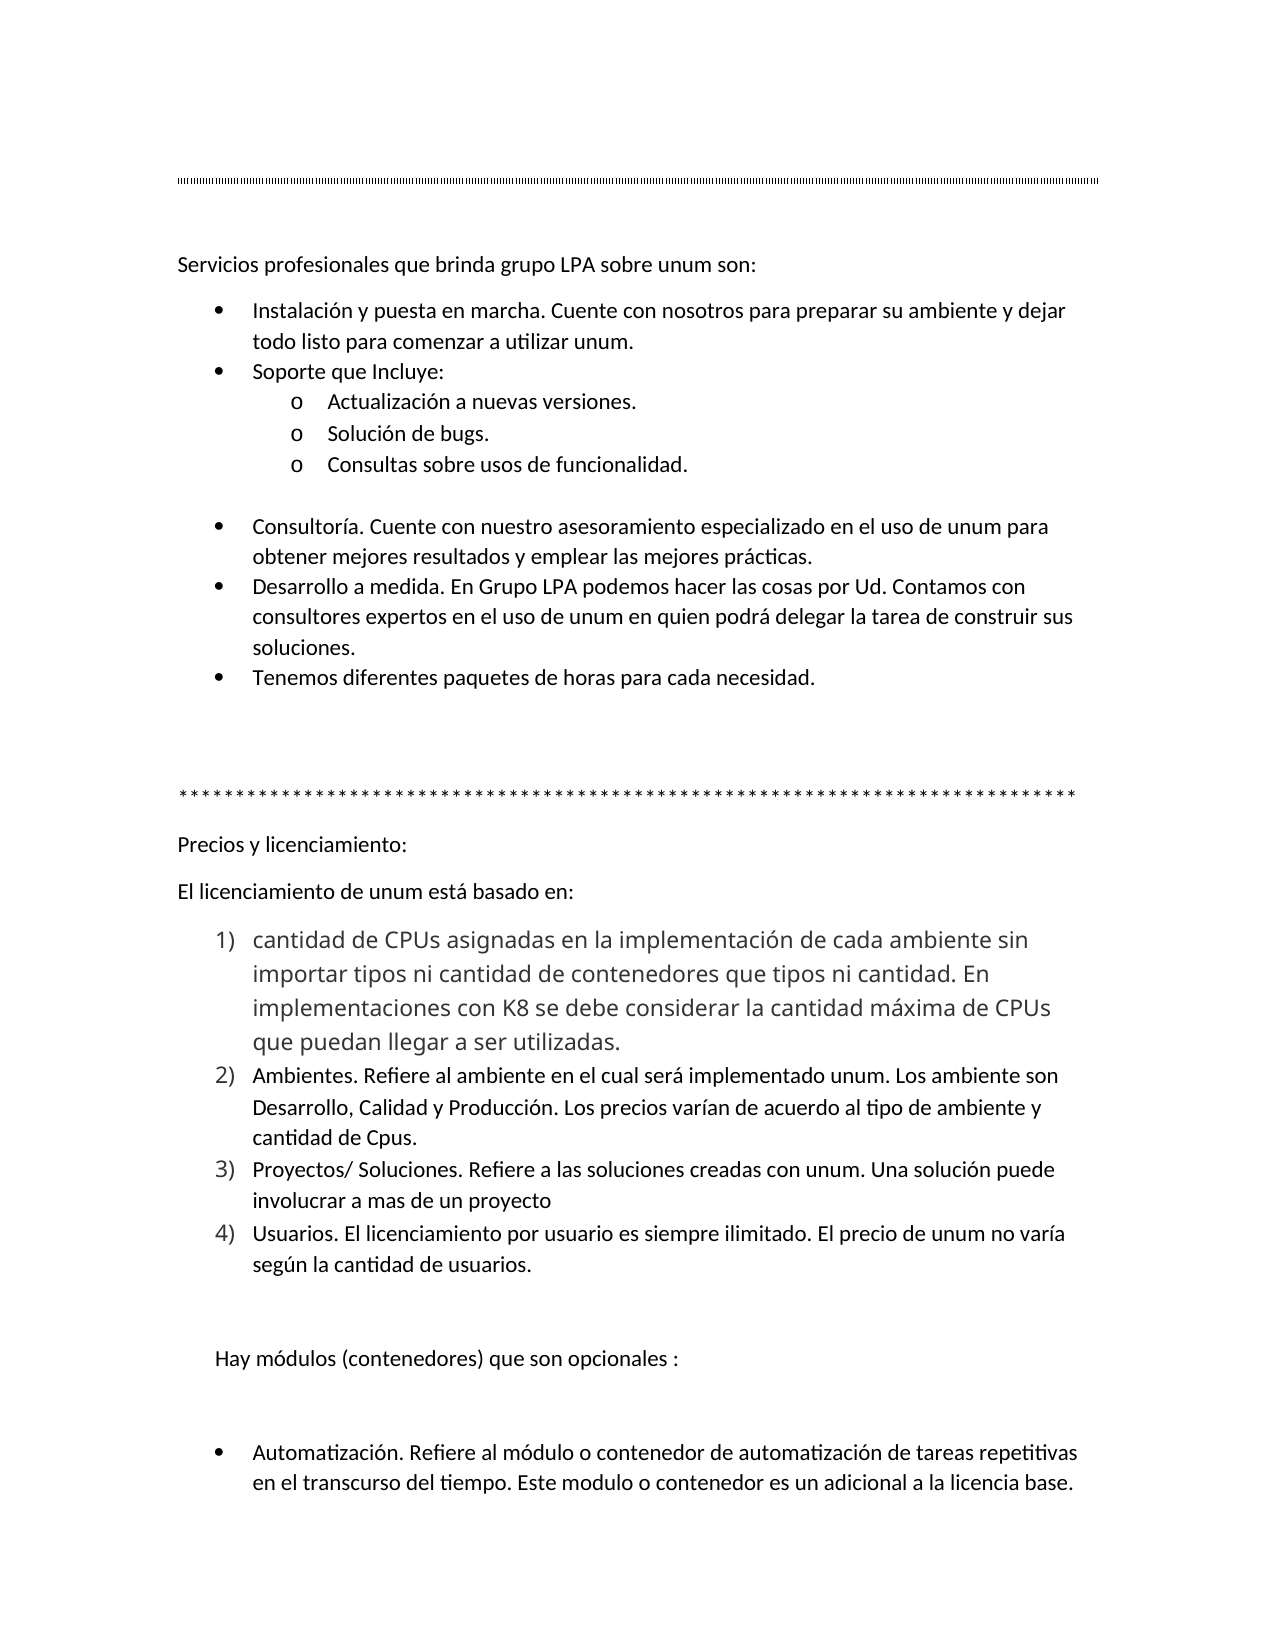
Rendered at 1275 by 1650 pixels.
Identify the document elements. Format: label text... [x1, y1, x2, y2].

list Desarrollo a medida. En Grupo LPA podemos hacer las cosas por Ud. Contamos con consultores expertos en el uso de unum en quien podrá delegar la tarea de construir sus soluciones. [215, 572, 1098, 661]
list Usuarios. El licenciamiento por usuario es siempre ilimitado. El precio de unum no varía según la cantidad de usuarios. [215, 1217, 1098, 1278]
list Soporte que Incluye: [215, 357, 1098, 385]
list Solución de bugs. [290, 419, 1098, 448]
list Consultoría. Cuente con nuestro asesoramiento especializado en el uso de unum para obtener mejores resultados y emplear las mejores prácticas. [215, 512, 1098, 570]
text Hay módulos (contenedores) que son opcionales : [215, 1344, 1098, 1372]
list Proyectos/ Soluciones. Refiere a las soluciones creadas con unum. Una solución puede involucrar a mas de un proyecto [215, 1153, 1098, 1214]
list cantidad de CPUs asignadas en la implementación de cada ambiente sin importar tipos ni cantidad de contenedores que tipos ni cantidad. En implementaciones con K8 se debe considerar la cantidad máxima de CPUs que puedan llegar a ser utilizadas. [215, 924, 1098, 1057]
list ******************************************************************************* [177, 784, 1098, 812]
list Instalación y puesta en marcha. Cuente con nosotros para preparar su ambiente y dejar todo listo para comenzar a utilizar unum. [215, 297, 1098, 355]
text Precios y licenciamiento: [177, 831, 1098, 858]
text El licenciamiento de unum está basado en: [177, 877, 1098, 905]
list Automatización. Refiere al módulo o contenedor de automatización de tareas repetitivas en el transcurso del tiempo. Este modulo o contenedor es un adicional a la licencia base. [215, 1438, 1098, 1496]
list Tenemos diferentes paquetes de horas para cada necesidad. [215, 663, 1098, 691]
list Consultas sobre usos de funcionalidad. [290, 450, 1098, 479]
list Actualización a nuevas versiones. [290, 387, 1098, 416]
list Ambientes. Refiere al ambiente en el cual será implementado unum. Los ambiente son Desarrollo, Calidad y Producción. Los precios varían de acuerdo al tipo de ambiente y cantidad de Cpus. [215, 1059, 1098, 1151]
text Servicios profesionales que brinda grupo LPA sobre unum son: [177, 250, 1098, 278]
